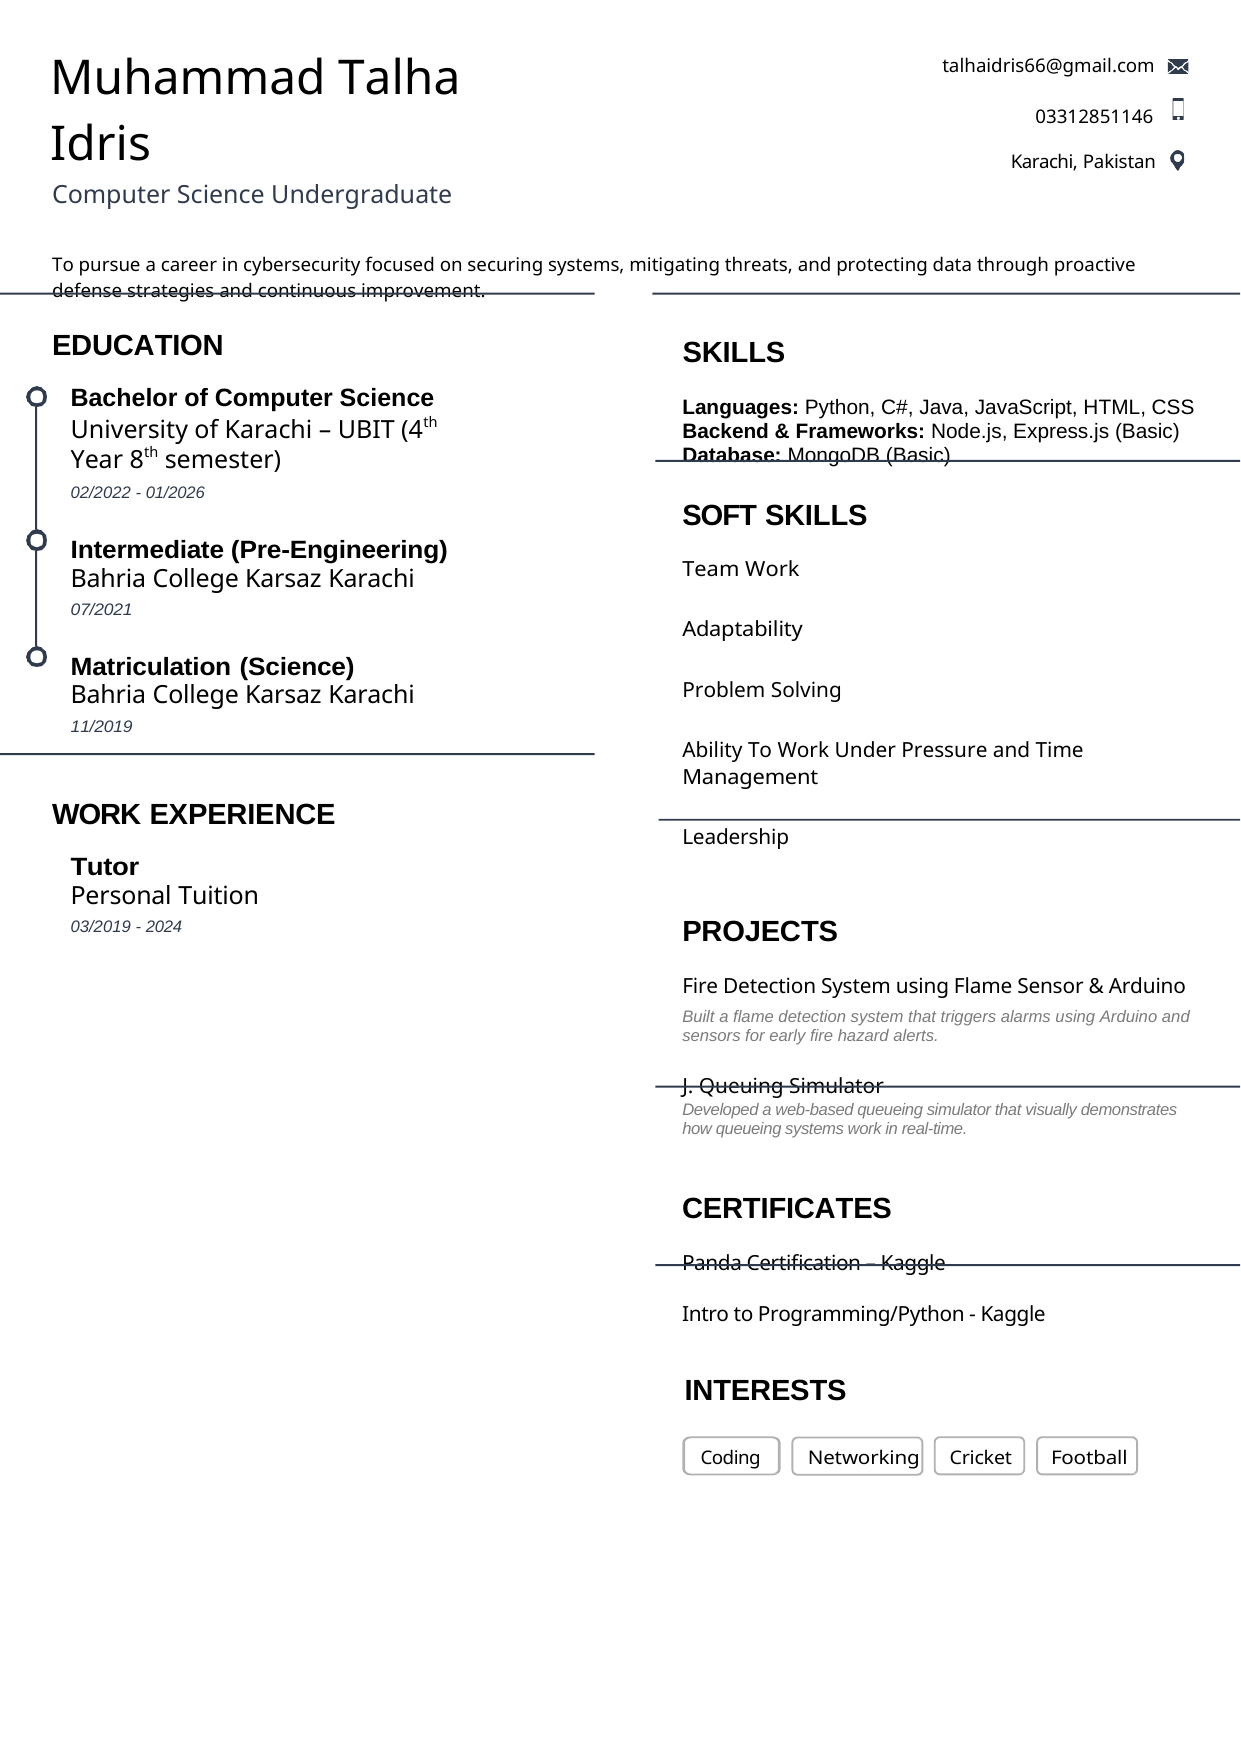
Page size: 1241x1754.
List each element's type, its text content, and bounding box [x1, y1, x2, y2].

text J. Queuing Simulator [682, 1072, 1189, 1085]
subtitle Tutor [70, 853, 472, 881]
subtitle Intermediate (Pre-Engineering) [70, 536, 472, 564]
picture [26, 646, 47, 667]
text Panda Certification – Kaggle [682, 1248, 1196, 1264]
text 02/2022 - 01/2026 [70, 483, 472, 502]
subtitle WORK EXPERIENCE [52, 797, 472, 831]
text Leadership [682, 822, 1196, 851]
subtitle EDUCATION [52, 327, 472, 361]
text SOFT SKILLS [682, 498, 1196, 531]
text Fire Detection System using Flame Sensor & Arduino [682, 971, 1196, 999]
title Muhammad Talha Idris [50, 43, 572, 174]
subtitle University of Karachi – UBIT (4th Year 8th semester) [70, 413, 472, 476]
subtitle Bahria College Karsaz Karachi [70, 681, 472, 710]
text Karachi, Pakistan [1011, 149, 1196, 174]
picture [26, 529, 47, 551]
subtitle Bachelor of Computer Science [70, 383, 472, 412]
text talhaidris66@gmail.com [933, 52, 1188, 79]
subtitle Bahria College Karsaz Karachi [70, 564, 472, 593]
text Computer Science Undergraduate [52, 177, 572, 211]
subtitle SKILLS [674, 335, 1196, 368]
subtitle PROJECTS [682, 914, 1196, 948]
text Ability To Work Under Pressure and Time Management [682, 736, 1193, 790]
picture [1167, 59, 1189, 74]
text Built a flame detection system that triggers alarms using Arduino and sensors for early fire hazard alerts. [682, 1007, 1196, 1045]
text 07/2021 [70, 600, 472, 619]
subtitle CERTIFICATES [682, 1191, 1196, 1225]
text Intro to Programming/Python - Kaggle [682, 1299, 1196, 1327]
text INTERESTS [44, 1373, 1196, 1407]
subtitle Languages: Python, C#, Java, JavaScript, HTML, CSS Backend & Frameworks: Node.js, Express.js (Basic) Database: MongoDB (Basic) [682, 394, 1196, 459]
picture [26, 386, 47, 407]
text 03312851146 [933, 99, 1183, 129]
picture [1170, 150, 1185, 171]
text To pursue a career in cybersecurity focused on securing systems, mitigating threats, and protecting data through proactive defense strategies and continuous improvement. [52, 251, 1196, 303]
text Team Work Adaptability Problem Solving [682, 554, 861, 703]
text 03/2019 - 2024 [70, 917, 472, 936]
subtitle Personal Tuition [70, 881, 472, 910]
picture [1172, 98, 1184, 120]
subtitle Matriculation (Science) [70, 652, 472, 681]
text 11/2019 [70, 716, 472, 736]
text Developed a web-based queueing simulator that visually demonstrates how queueing systems work in real-time. [682, 1100, 1196, 1138]
